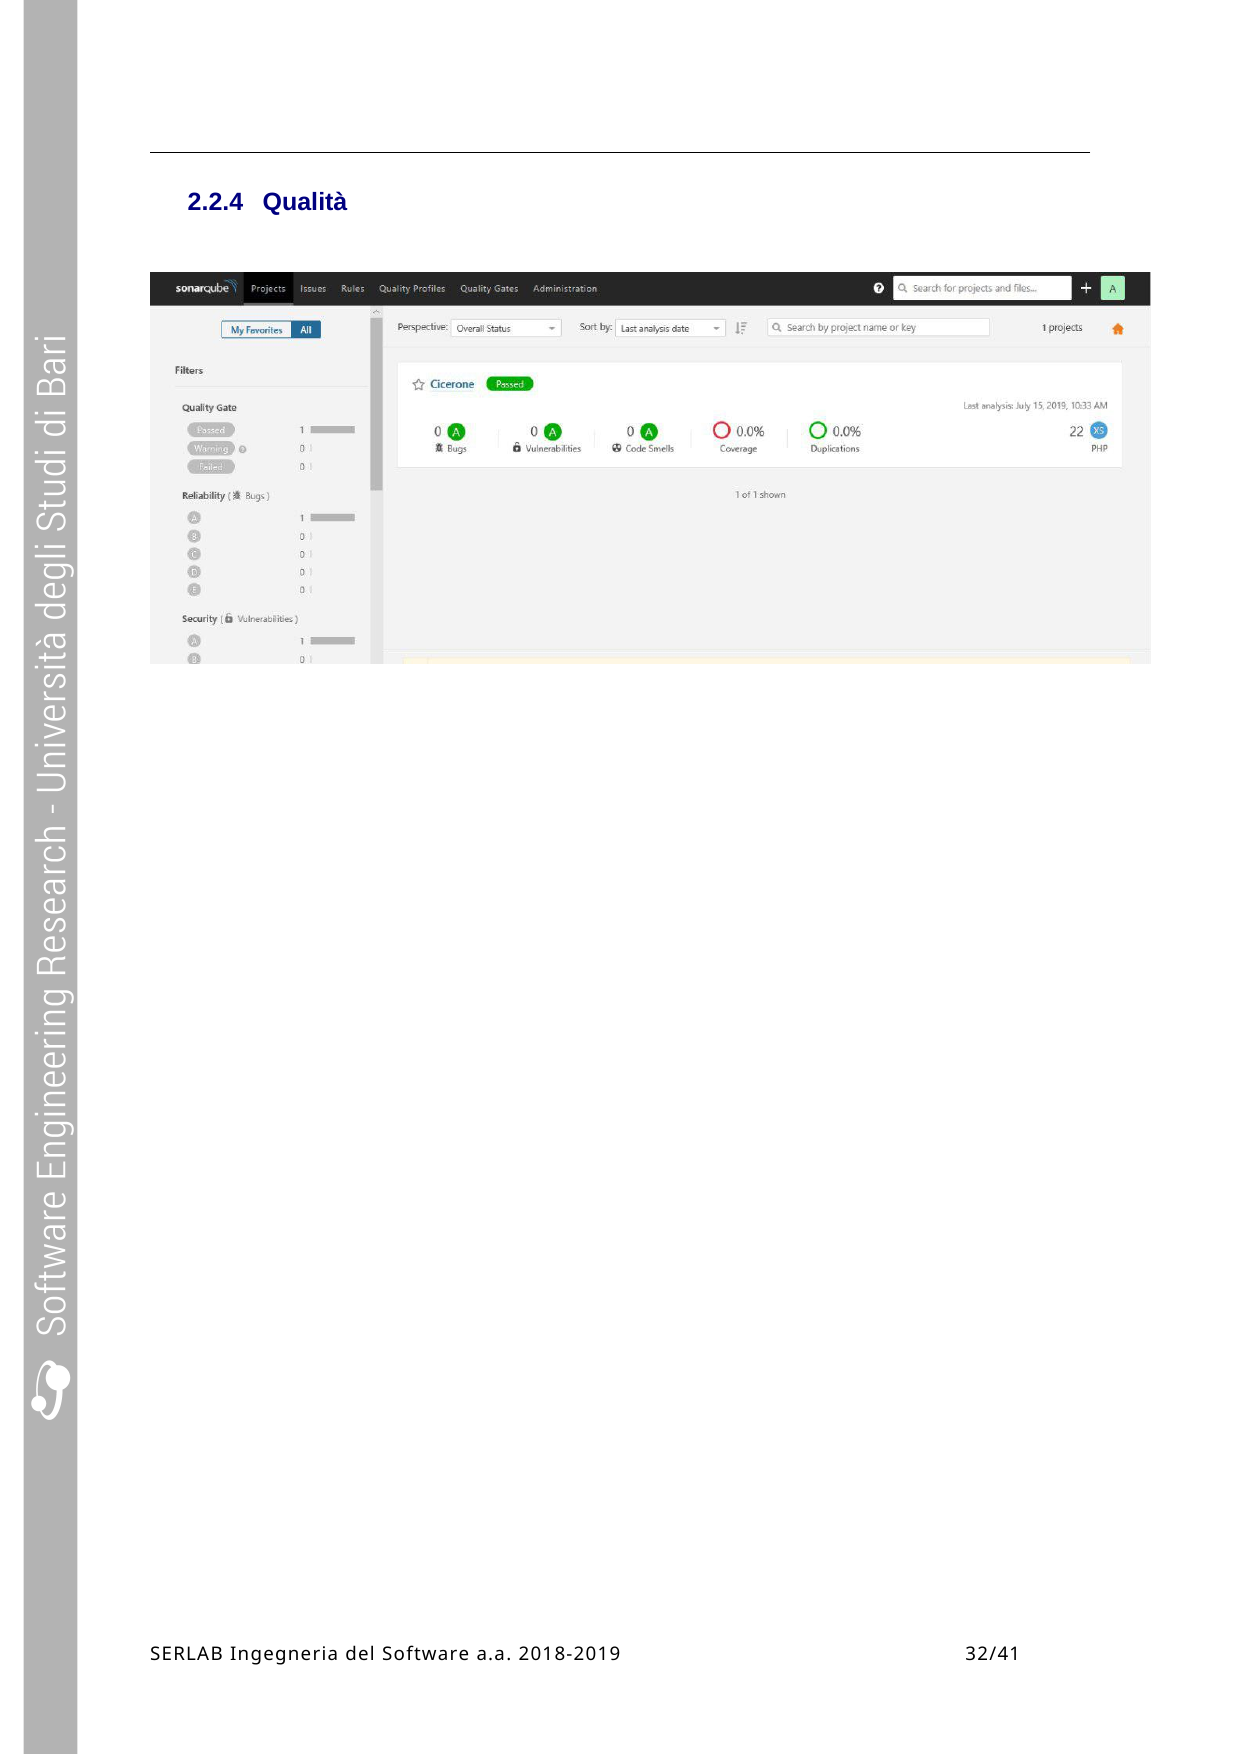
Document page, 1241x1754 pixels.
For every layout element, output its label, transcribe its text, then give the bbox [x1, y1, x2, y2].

subtitle Qualità [187, 187, 1090, 216]
picture [150, 272, 1151, 664]
picture [23, 0, 78, 1754]
